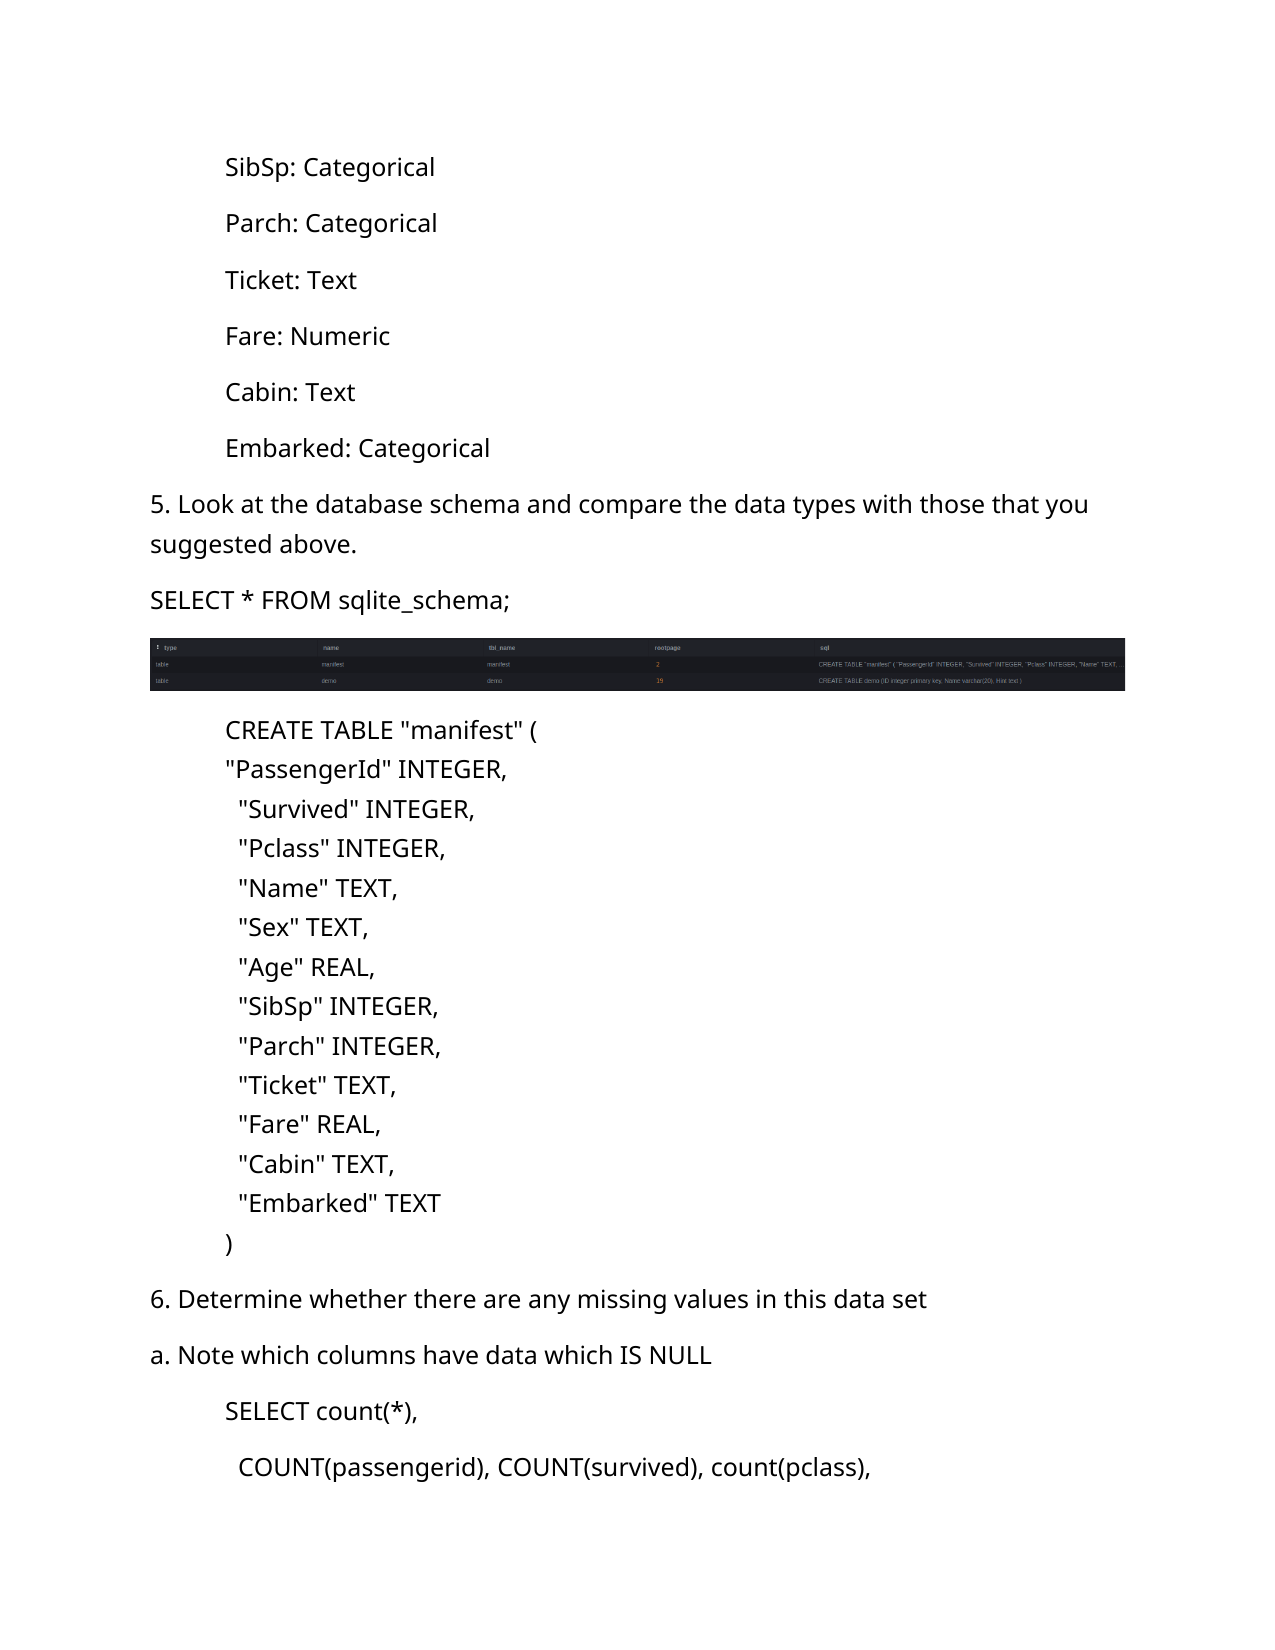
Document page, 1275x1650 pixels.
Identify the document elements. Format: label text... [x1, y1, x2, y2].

text 6. Determine whether there are any missing values in this data set [150, 1282, 1125, 1316]
text SELECT * FROM sqlite_schema; [150, 582, 1125, 617]
picture [150, 638, 1125, 691]
text Ticket: Text [150, 262, 1125, 296]
text a. Note which columns have data which IS NULL [150, 1338, 1125, 1372]
text SELECT count(*), [225, 1394, 1125, 1428]
text COUNT(passengerid), COUNT(survived), count(pclass), [225, 1450, 1125, 1484]
text CREATE TABLE "manifest" ( "PassengerId" INTEGER, "Survived" INTEGER, "Pclass" INTEGER, "Name" TEXT, "Sex" TEXT, "Age" REAL, "SibSp" INTEGER, "Parch" INTEGER, "Ticket" TEXT, "Fare" REAL, "Cabin" TEXT, "Embarked" TEXT ) [225, 712, 1125, 1259]
text Parch: Categorical [150, 206, 1125, 240]
text 5. Look at the database schema and compare the data types with those that you suggested above. [150, 487, 1125, 560]
text SibSp: Categorical [150, 150, 1125, 184]
text Cabin: Text [150, 374, 1125, 409]
text Fare: Numeric [150, 318, 1125, 352]
text Embarked: Categorical [150, 431, 1125, 465]
